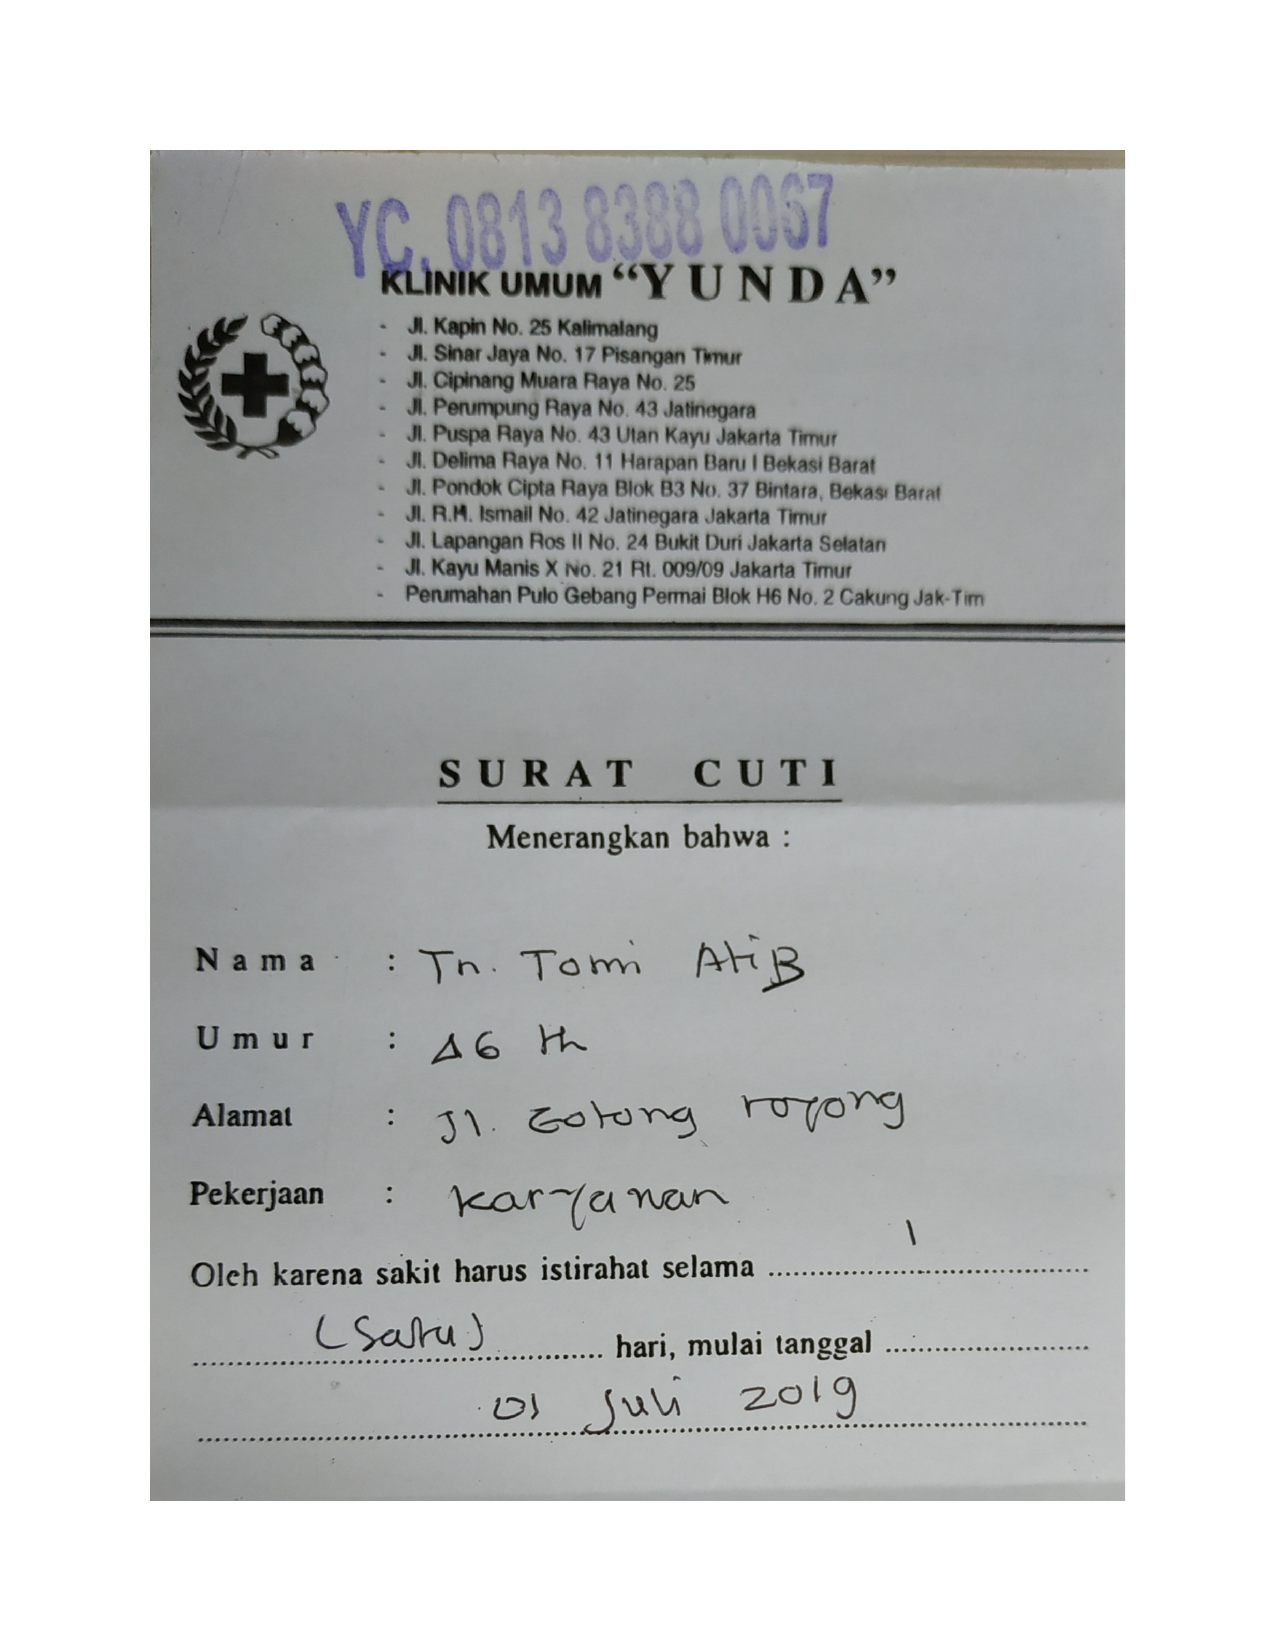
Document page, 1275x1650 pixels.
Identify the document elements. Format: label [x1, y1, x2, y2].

picture [150, 150, 1125, 1501]
